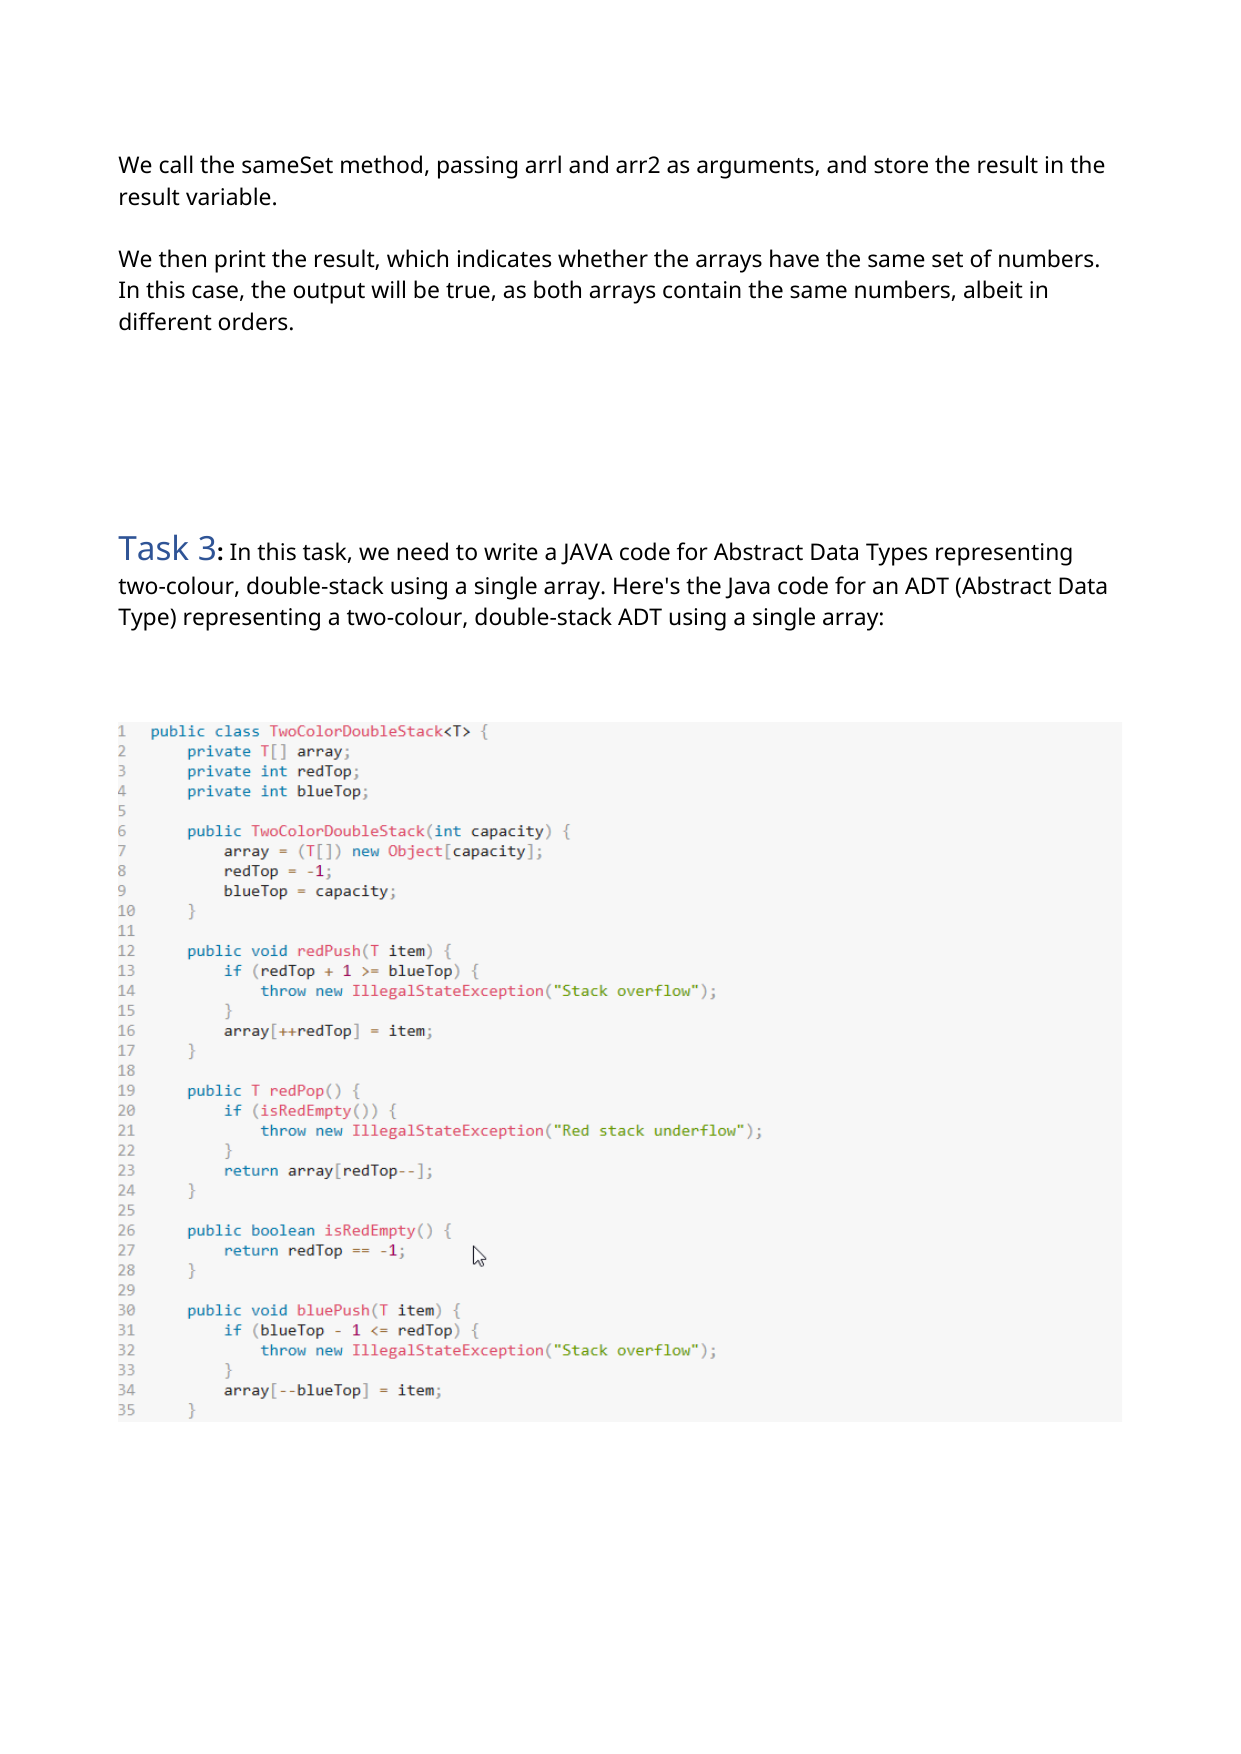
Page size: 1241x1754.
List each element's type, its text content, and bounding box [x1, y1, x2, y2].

picture [118, 722, 1123, 1422]
text Task 3: In this task, we need to write a JAVA code for Abstract Data Types representing two-colour, double-stack using a single array. Here's the Java code for an ADT (Abstract Data Type) representing a two-colour, double-stack ADT using a single array: [118, 524, 1122, 632]
text We then print the result, which indicates whether the arrays have the same set of numbers. In this case, the output will be true, as both arrays contain the same numbers, albeit in different orders. [118, 243, 1122, 337]
text We call the sameSet method, passing arrl and arr2 as arguments, and store the result in the result variable. [118, 149, 1122, 212]
